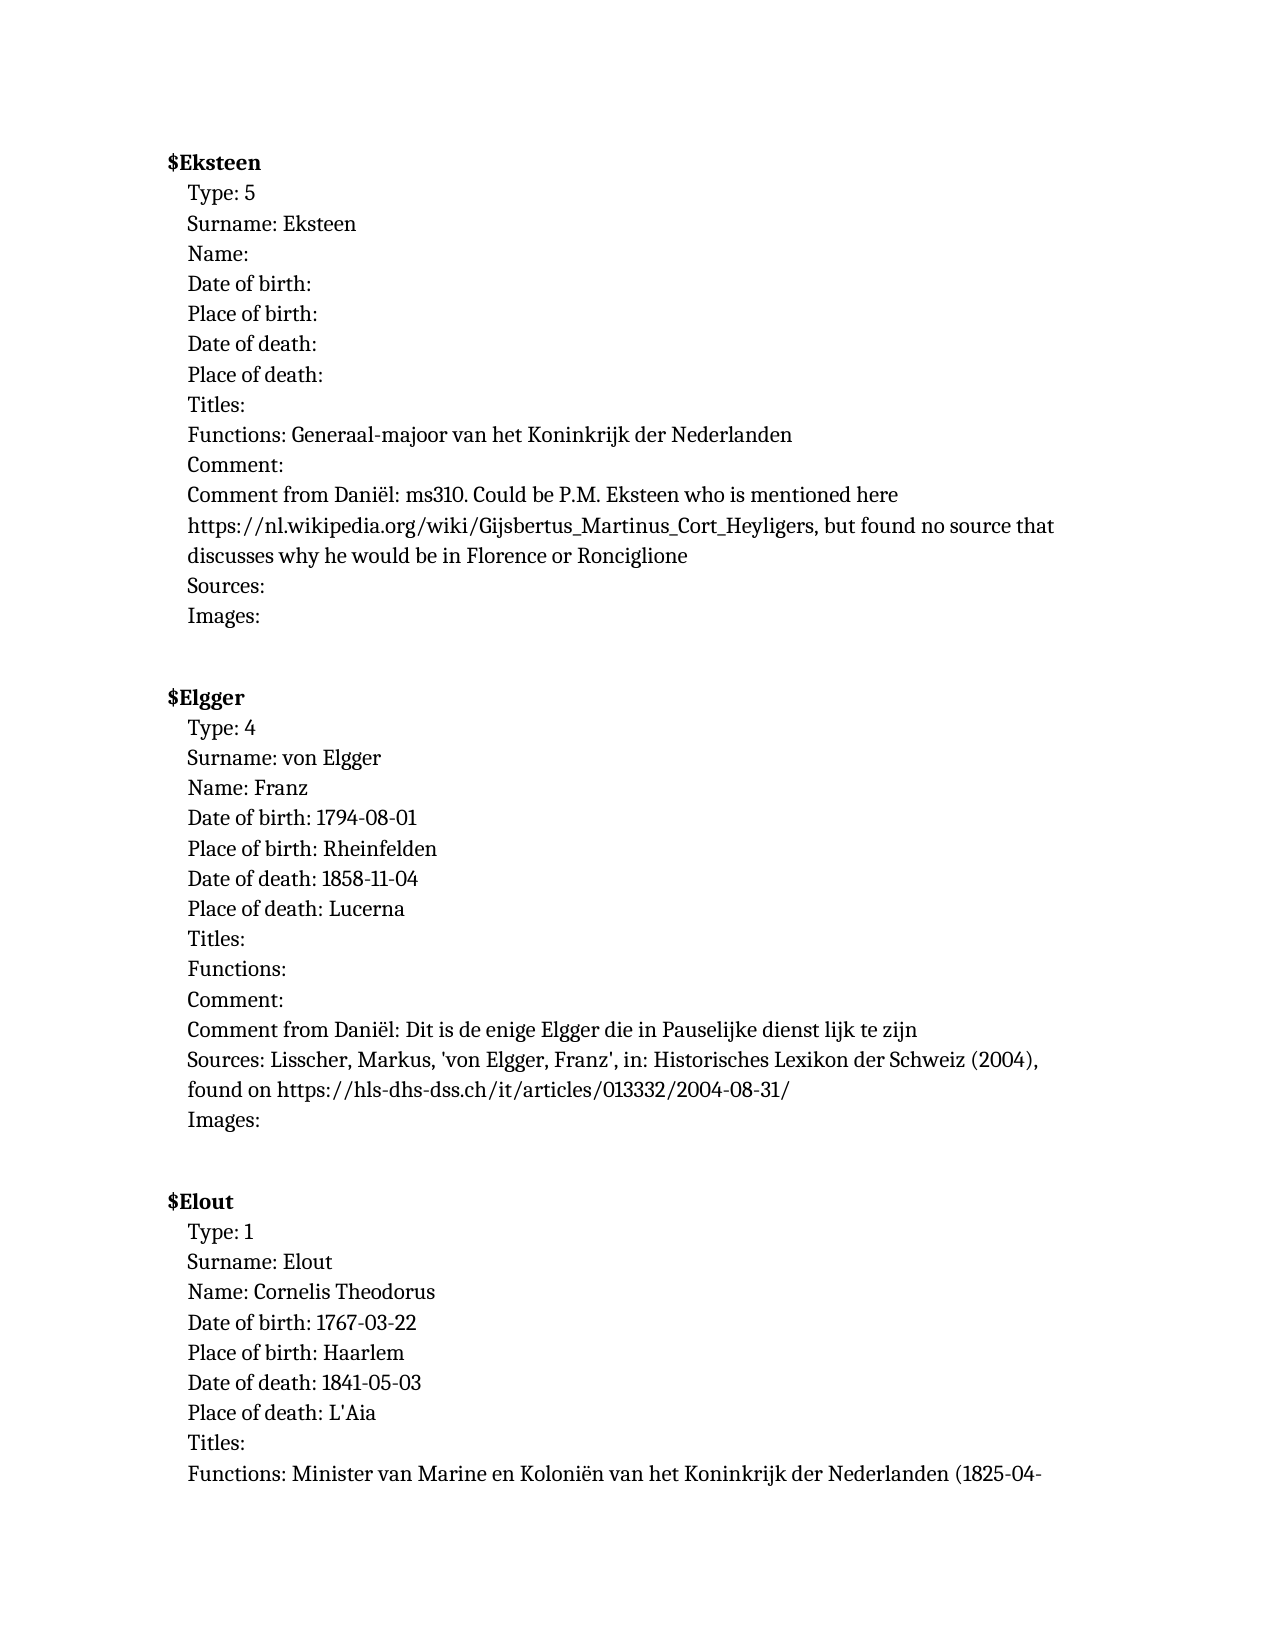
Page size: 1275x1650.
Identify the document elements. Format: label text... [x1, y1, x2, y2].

text $Elgger Type: 4 Surname: von Elgger Name: Franz Date of birth: 1794-08-01 Place of birth: Rheinfelden Date of death: 1858-11-04 Place of death: Lucerna Titles: Functions: Comment: Comment from Daniël: Dit is de enige Elgger die in Pauselijke dienst lijk te zijn Sources: Lisscher, Markus, 'von Elgger, Franz', in: Historisches Lexikon der Schweiz (2004), found on https://hls-dhs-dss.ch/it/articles/013332/2004-08-31/ Images: [167, 684, 1087, 1164]
text $Eksteen Type: 5 Surname: Eksteen Name: Date of birth: Place of birth: Date of death: Place of death: Titles: Functions: Generaal-majoor van het Koninkrijk der Nederlanden Comment: Comment from Daniël: ms310. Could be P.M. Eksteen who is mentioned here https://nl.wikipedia.org/wiki/Gijsbertus_Martinus_Cort_Heyligers, but found no source that discusses why he would be in Florence or Ronciglione Sources: Images: [167, 150, 1087, 660]
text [167, 1188, 1087, 1487]
